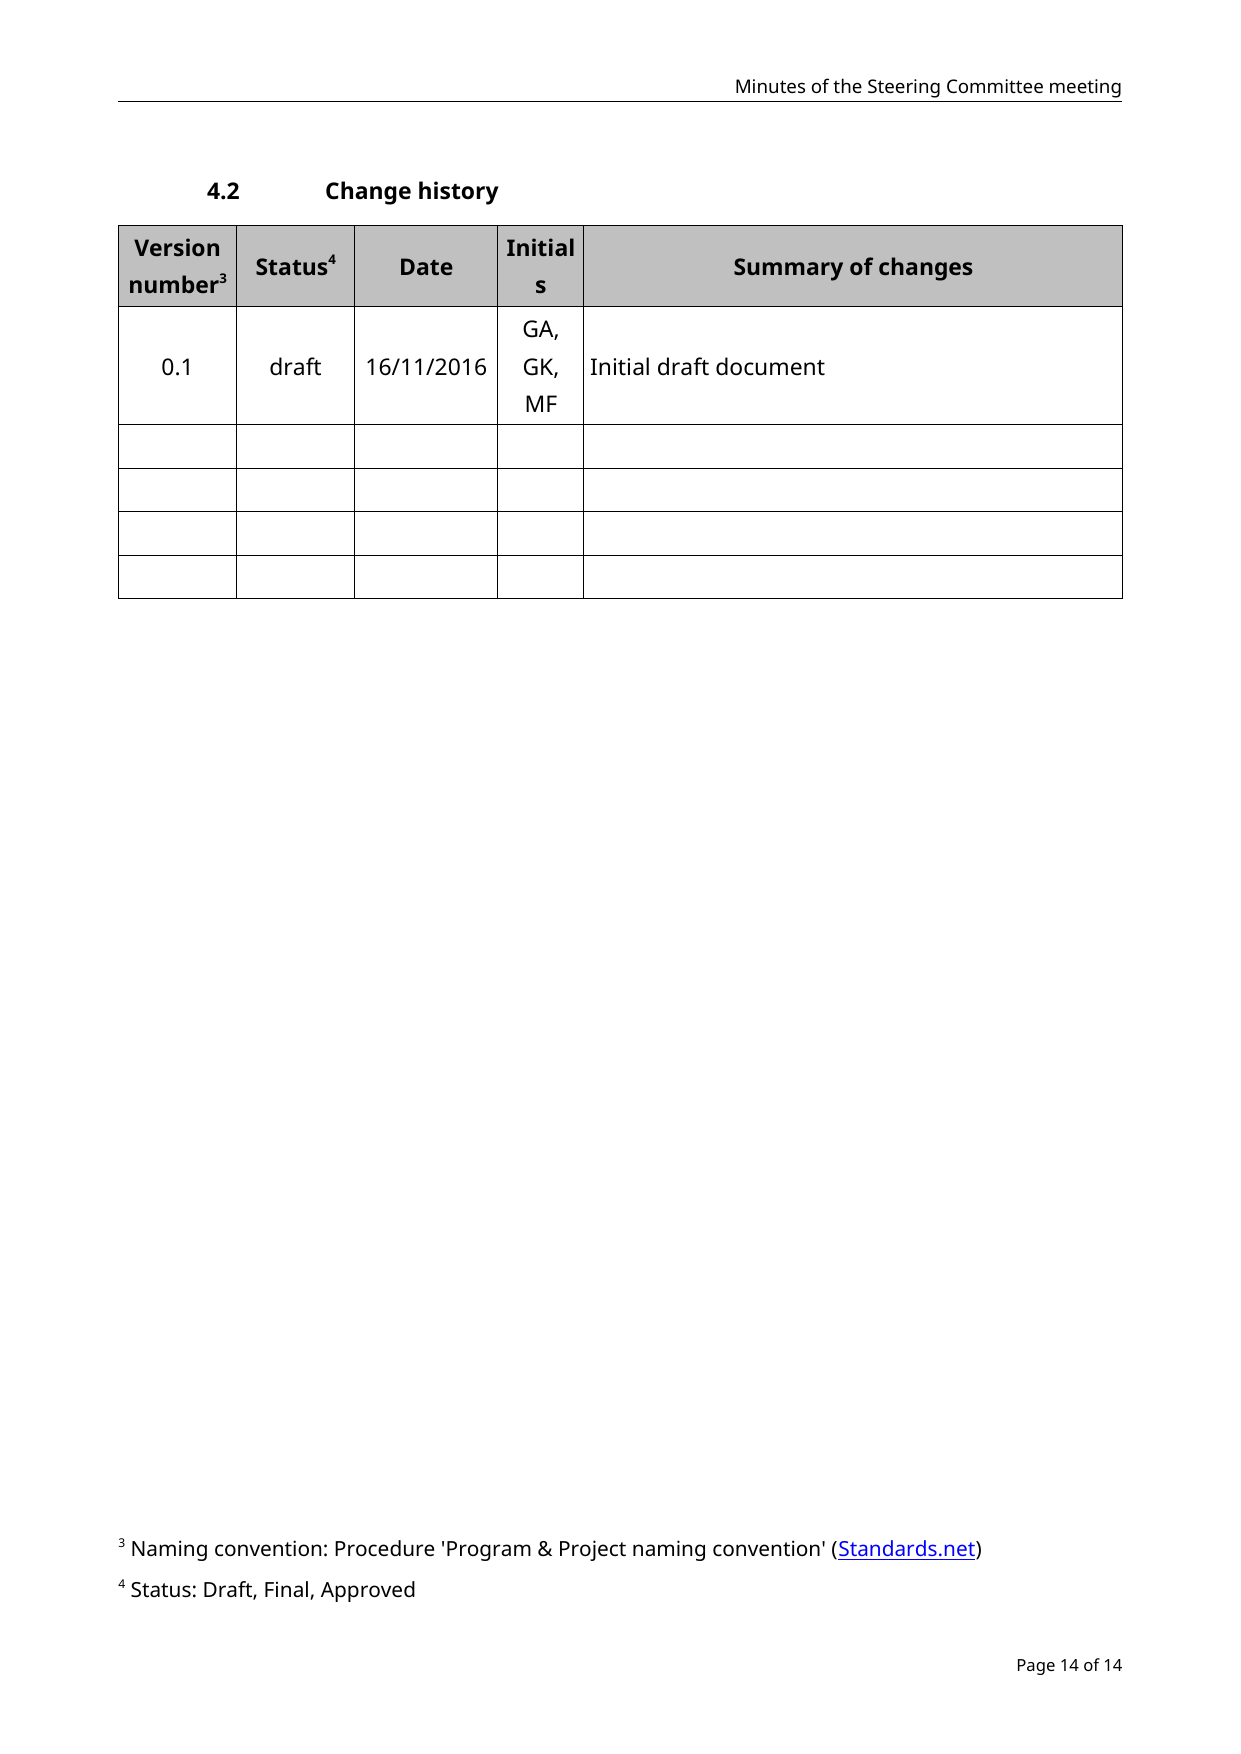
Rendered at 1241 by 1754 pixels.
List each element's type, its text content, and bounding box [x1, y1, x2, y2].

table_cell [237, 469, 354, 511]
subtitle Change history [207, 175, 1122, 206]
table_header Summary of changes [584, 226, 1122, 306]
table_cell Initial draft document [584, 307, 1122, 424]
table_cell [584, 469, 1122, 511]
table_cell GA, GK, MF [498, 307, 583, 424]
table_cell [119, 469, 236, 511]
table_header Version number [119, 226, 236, 306]
table_header Initials [498, 226, 583, 306]
table_cell [119, 425, 236, 468]
table_cell [355, 512, 497, 555]
table_cell [498, 512, 583, 555]
table_cell [498, 469, 583, 511]
table_cell 16/11/2016 [355, 307, 497, 424]
table_cell draft [237, 307, 354, 424]
table_cell [355, 425, 497, 468]
table_cell [237, 425, 354, 468]
table_cell [584, 556, 1122, 598]
table_cell [584, 425, 1122, 468]
table_cell [498, 556, 583, 598]
table_cell [119, 512, 236, 555]
table_cell [584, 512, 1122, 555]
table_cell [237, 512, 354, 555]
table_cell [498, 425, 583, 468]
table_cell [355, 556, 497, 598]
table_cell 0.1 [119, 307, 236, 424]
table_header Date [355, 226, 497, 306]
table_cell [119, 556, 236, 598]
table_cell [237, 556, 354, 598]
table_cell [355, 469, 497, 511]
table_header Status [237, 226, 354, 306]
